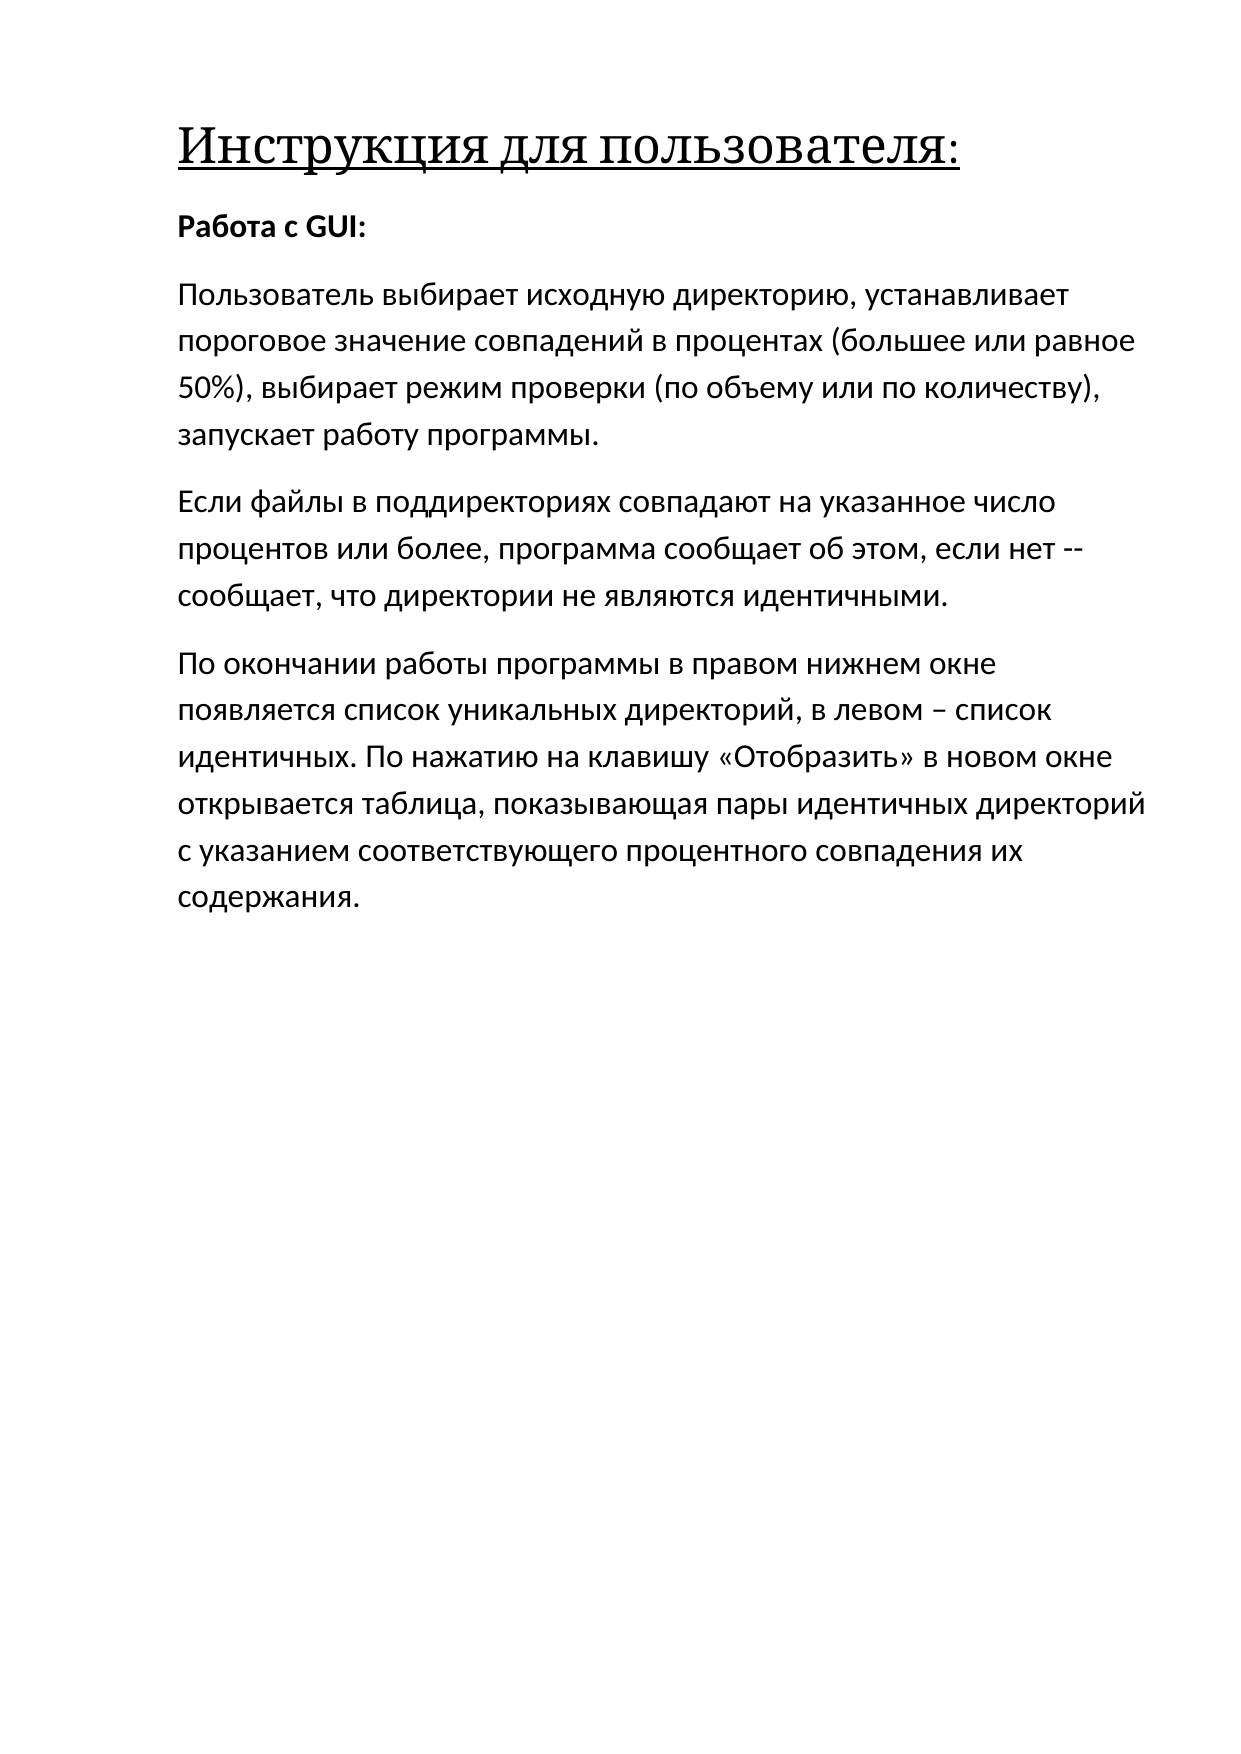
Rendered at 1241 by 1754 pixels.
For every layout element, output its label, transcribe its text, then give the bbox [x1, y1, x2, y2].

text Пользователь выбирает исходную директорию, устанавливает пороговое значение совпадений в процентах (большее или равное 50%), выбирает режим проверки (по объему или по количеству), запускает работу программы. [177, 273, 1152, 454]
text По окончании работы программы в правом нижнем окне появляется список уникальных директорий, в левом – список идентичных. По нажатию на клавишу «Отобразить» в новом окне открывается таблица, показывающая пары идентичных директорий с указанием соответствующего процентного совпадения их содержания. [177, 642, 1152, 916]
text Инструкция для пользователя: [177, 118, 1152, 176]
text Если файлы в поддиректориях совпадают на указанное число процентов или более, программа сообщает об этом, если нет -- сообщает, что директории не являются идентичными. [177, 481, 1152, 615]
text Работа с GUI: [177, 205, 1152, 246]
